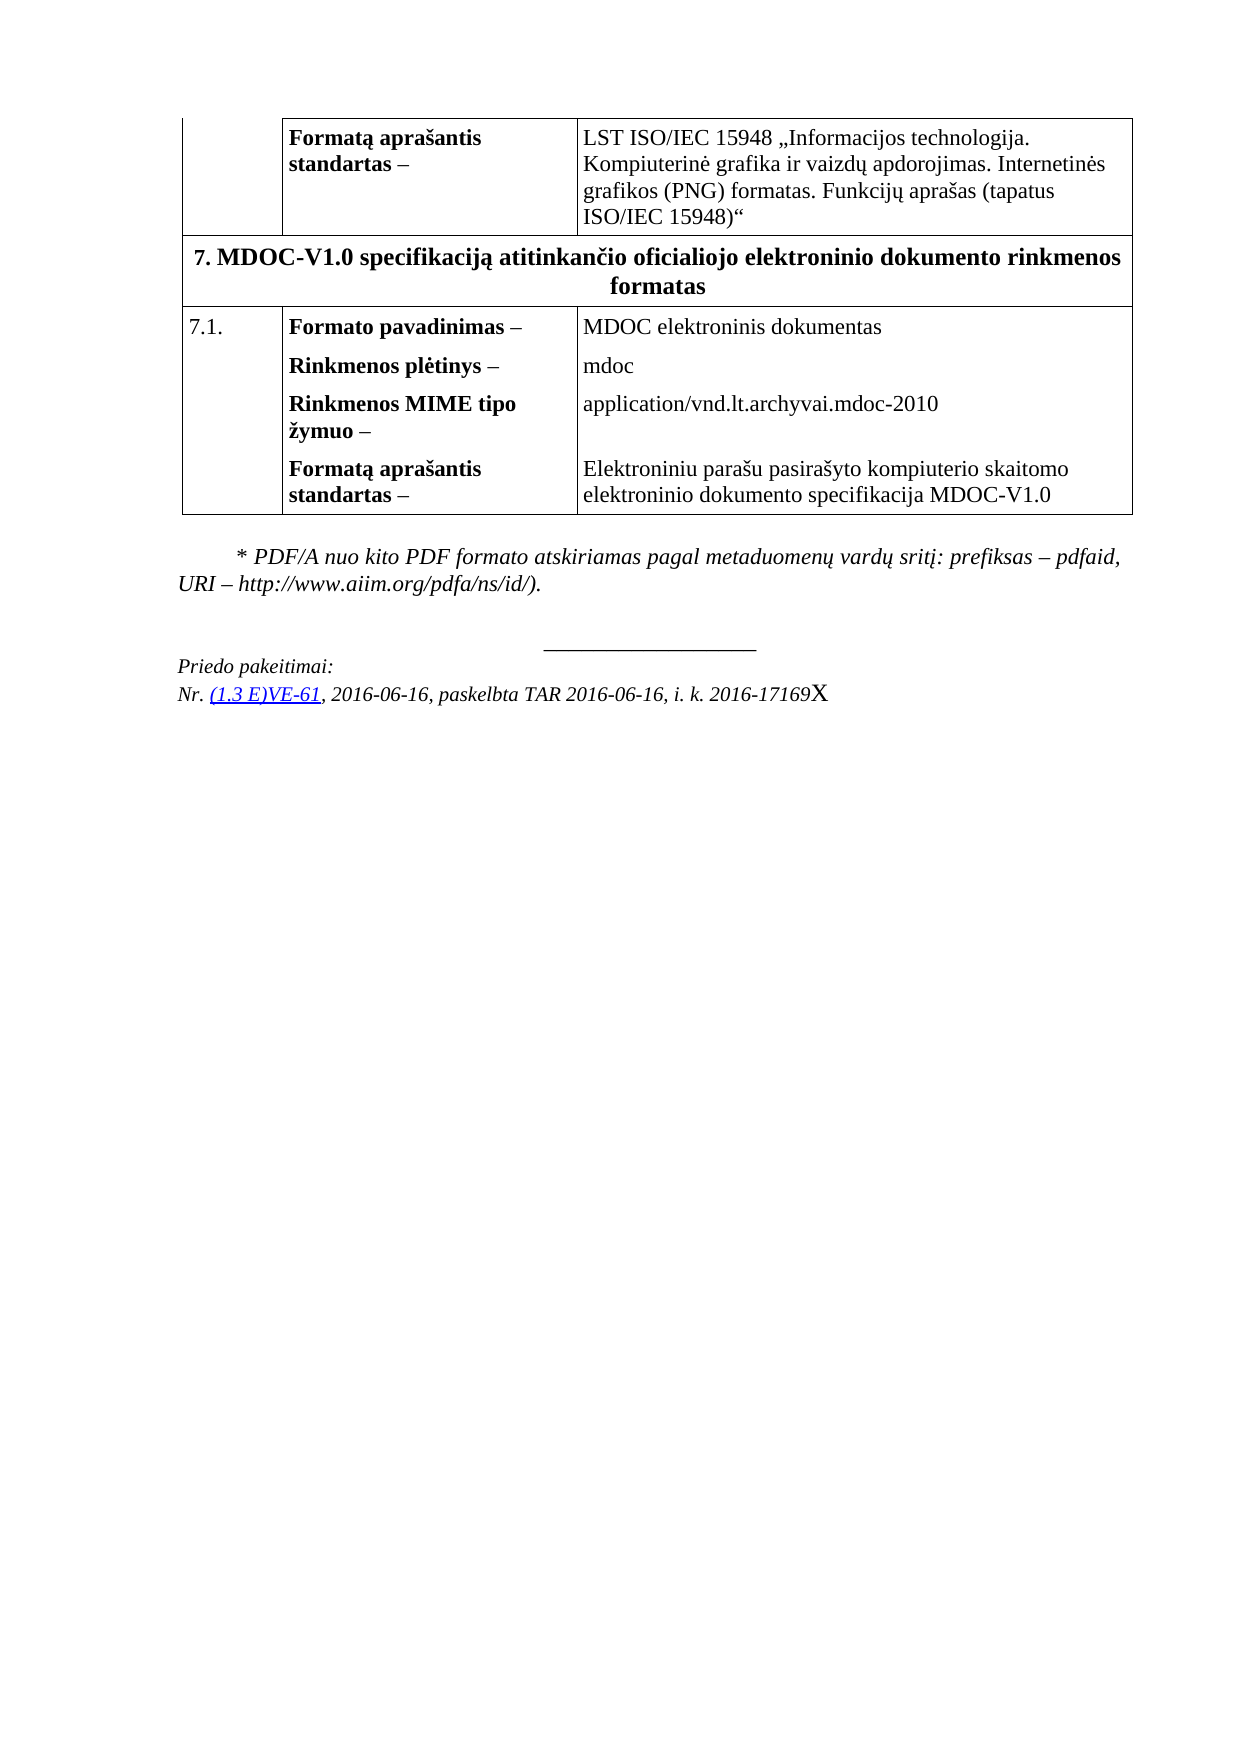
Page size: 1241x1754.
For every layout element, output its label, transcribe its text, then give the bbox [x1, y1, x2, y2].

table_cell mdoc [578, 345, 1132, 384]
table_cell Rinkmenos MIME tipo žymuo – [283, 384, 577, 449]
table_cell Formatą aprašantis standartas – [283, 119, 577, 235]
table_cell MDOC elektroninis dokumentas [578, 307, 1132, 345]
text _________________ [177, 625, 1122, 653]
table_cell 7. MDOC-V1.0 specifikaciją atitinkančio oficialiojo elektroninio dokumento rinkmenos formatas [183, 236, 1132, 306]
table_cell Formatą aprašantis standartas – [283, 449, 577, 513]
table_cell Elektroniniu parašu pasirašyto kompiuterio skaitomo elektroninio dokumento specifikacija MDOC-V1.0 [578, 449, 1132, 513]
table_cell Formato pavadinimas – [283, 307, 577, 345]
table_cell 7.1. [183, 307, 282, 513]
table_cell application/vnd.lt.archyvai.mdoc-2010 [578, 384, 1132, 449]
table_cell Rinkmenos plėtinys – [283, 345, 577, 384]
table_cell LST ISO/IEC 15948 „Informacijos technologija. Kompiuterinė grafika ir vaizdų apdorojimas. Internetinės grafikos (PNG) formatas. Funkcijų aprašas (tapatus ISO/IEC 15948)“ [578, 119, 1132, 235]
text * PDF/A nuo kito PDF formato atskiriamas pagal metaduomenų vardų sritį: prefiksas – pdfaid, URI – http://www.aiim.org/pdfa/ns/id/). [177, 543, 1122, 596]
